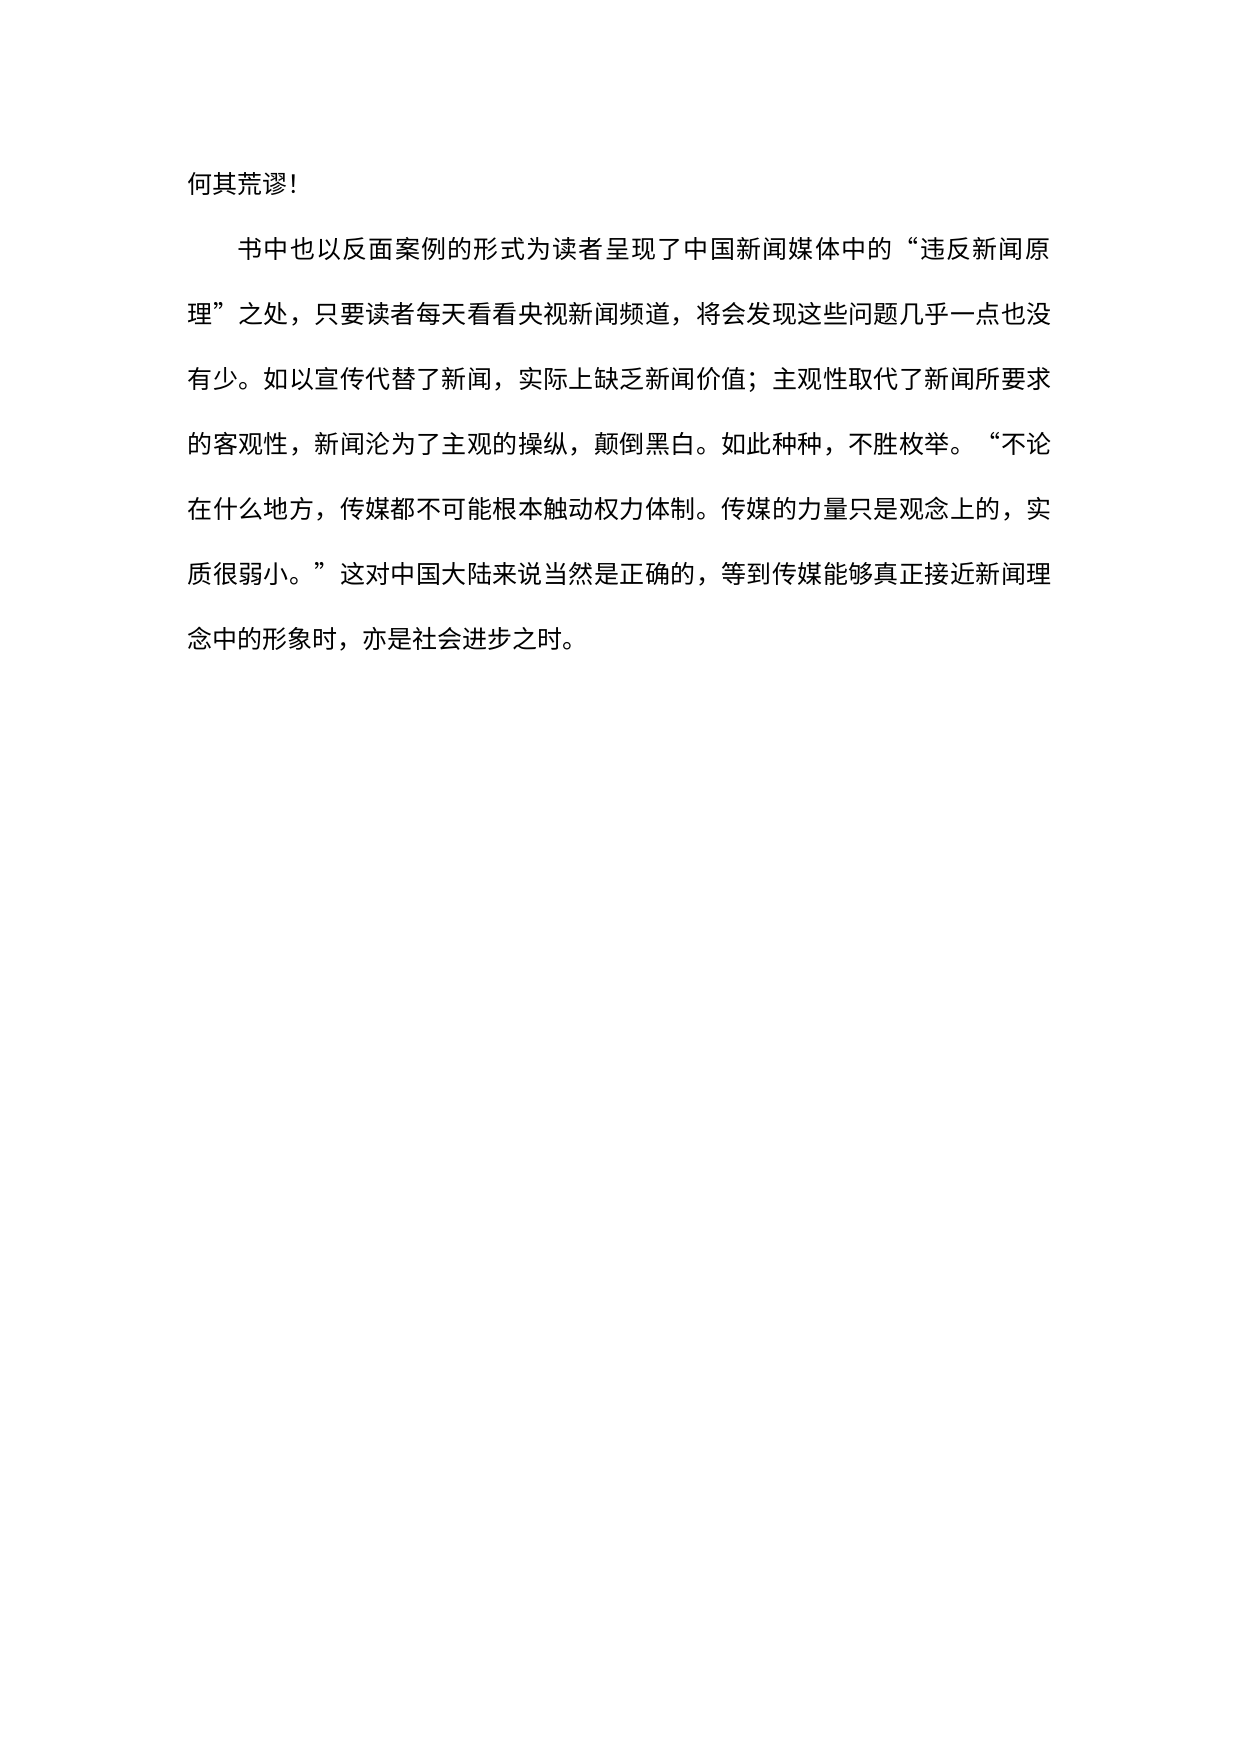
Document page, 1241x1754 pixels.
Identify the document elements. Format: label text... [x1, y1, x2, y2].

text 书中也以反面案例的形式为读者呈现了中国新闻媒体中的“违反新闻原理”之处，只要读者每天看看央视新闻频道，将会发现这些问题几乎一点也没有少。如以宣传代替了新闻，实际上缺乏新闻价值；主观性取代了新闻所要求的客观性，新闻沦为了主观的操纵，颠倒黑白。如此种种，不胜枚举。“不论在什么地方，传媒都不可能根本触动权力体制。传媒的力量只是观念上的，实质很弱小。”这对中国大陆来说当然是正确的，等到传媒能够真正接近新闻理念中的形象时，亦是社会进步之时。 [187, 215, 1053, 670]
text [187, 150, 1053, 215]
